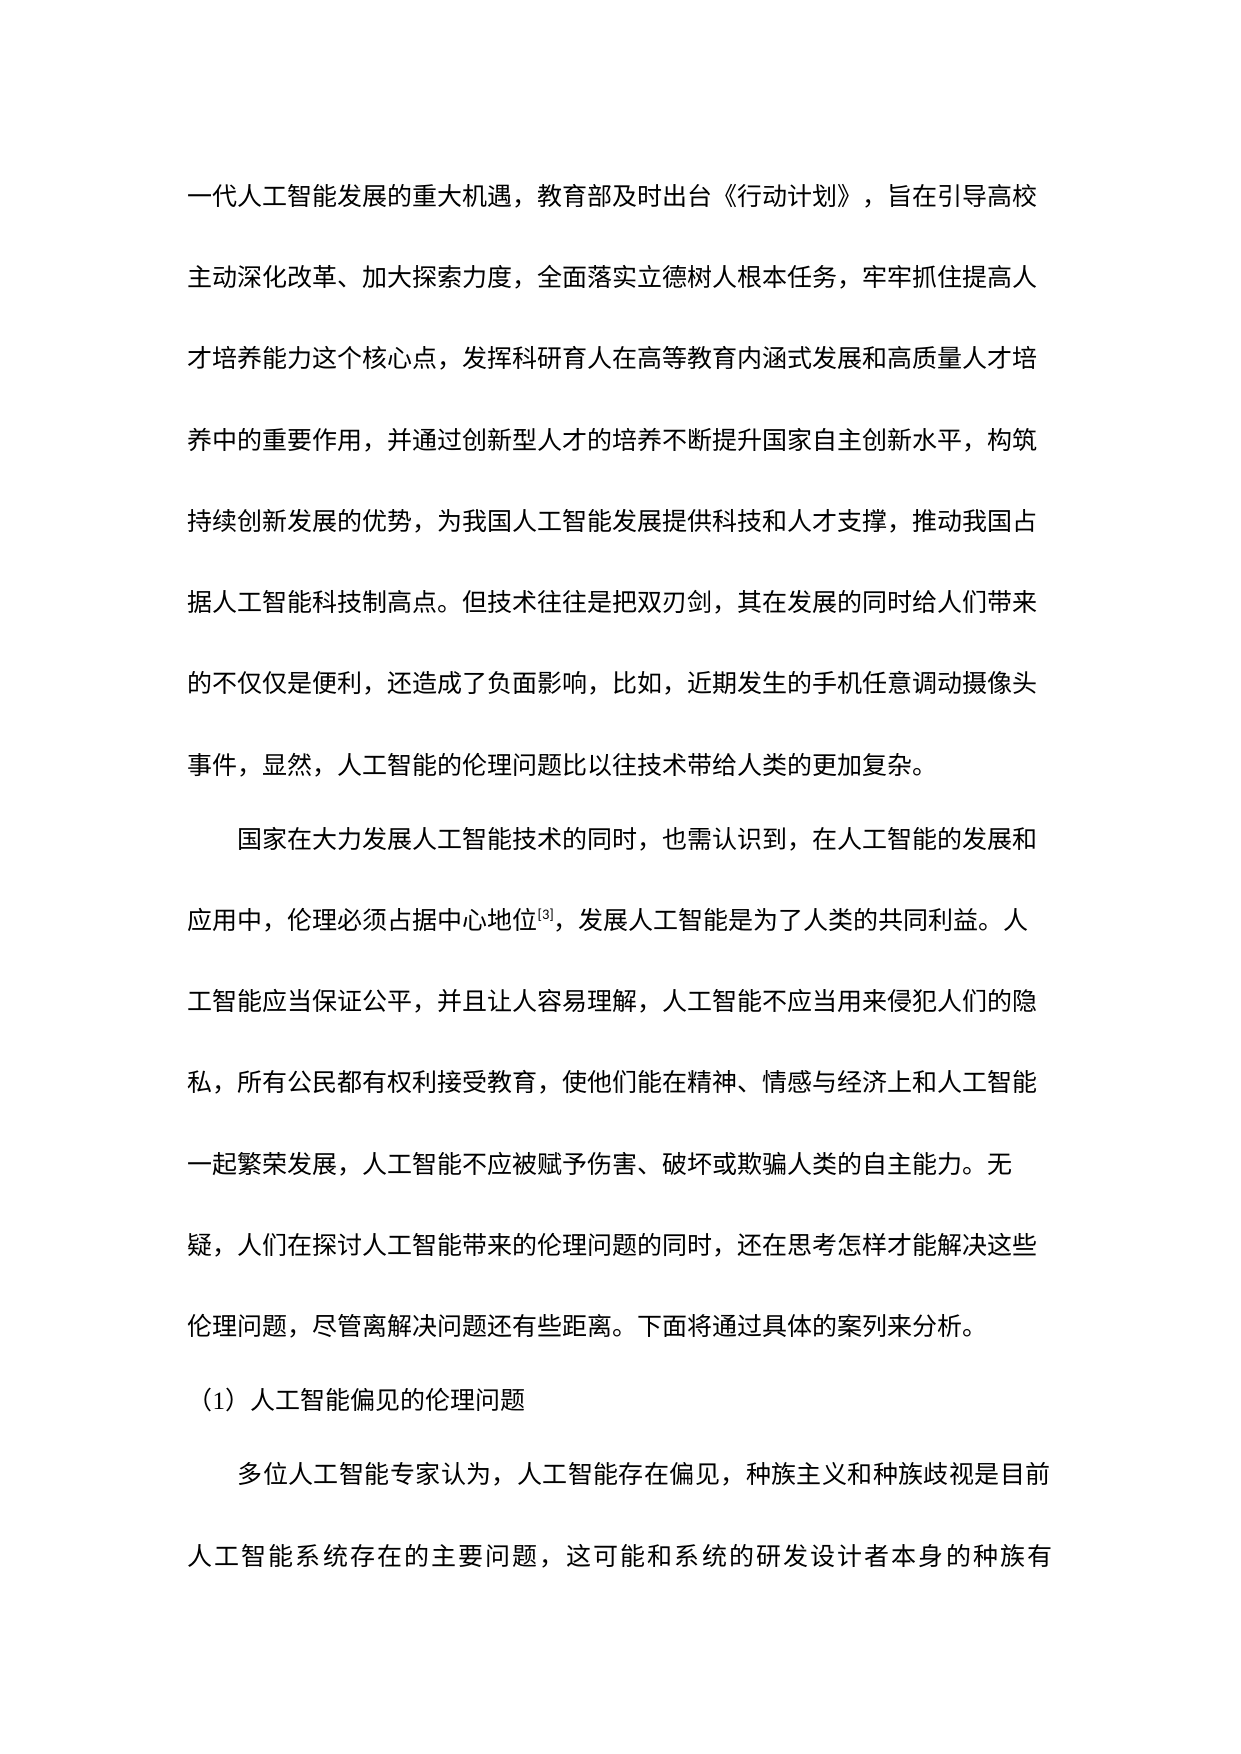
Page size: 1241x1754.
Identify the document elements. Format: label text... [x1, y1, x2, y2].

list 国家在大力发展人工智能技术的同时，也需认识到，在人工智能的发展和应用中，伦理必须占据中心地位[3]，发展人工智能是为了人类的共同利益。人工智能应当保证公平，并且让人容易理解，人工智能不应当用来侵犯人们的隐私，所有公民都有权利接受教育，使他们能在精神、情感与经济上和人工智能一起繁荣发展，人工智能不应被赋予伤害、破坏或欺骗人类的自主能力。无疑，人们在探讨人工智能带来的伦理问题的同时，还在思考怎样才能解决这些伦理问题，尽管离解决问题还有些距离。下面将通过具体的案列来分析。 [187, 805, 1053, 1357]
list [187, 1440, 1053, 1587]
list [187, 162, 1053, 796]
list （1）人工智能偏见的伦理问题 [187, 1366, 1053, 1431]
